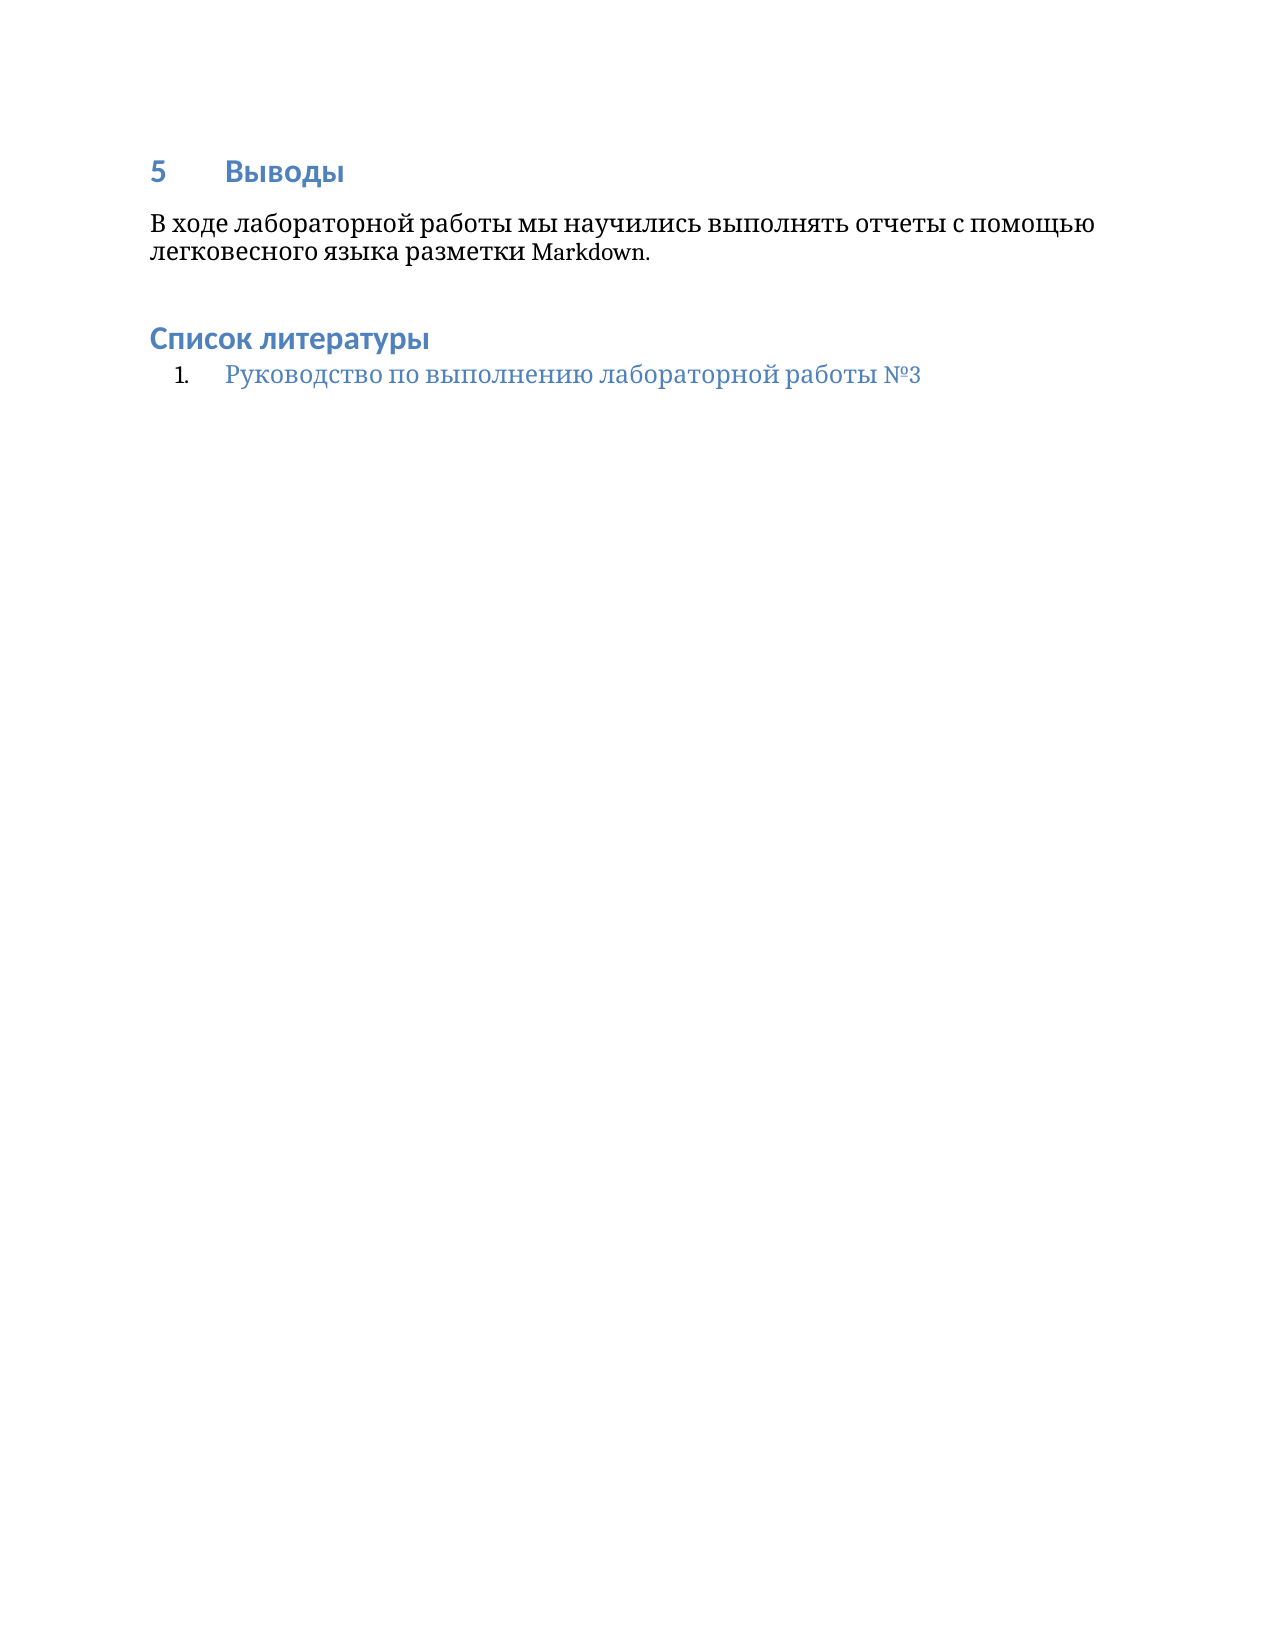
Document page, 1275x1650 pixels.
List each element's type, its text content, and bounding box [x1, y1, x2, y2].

text В ходе лабораторной работы мы научились выполнять отчеты с помощью легковесного языка разметки Markdown. [150, 209, 1125, 267]
subtitle Список литературы [150, 317, 1125, 358]
list Руководство по выполнению лабораторной работы №3 [175, 361, 1125, 390]
subtitle 5 Выводы [150, 150, 1125, 191]
